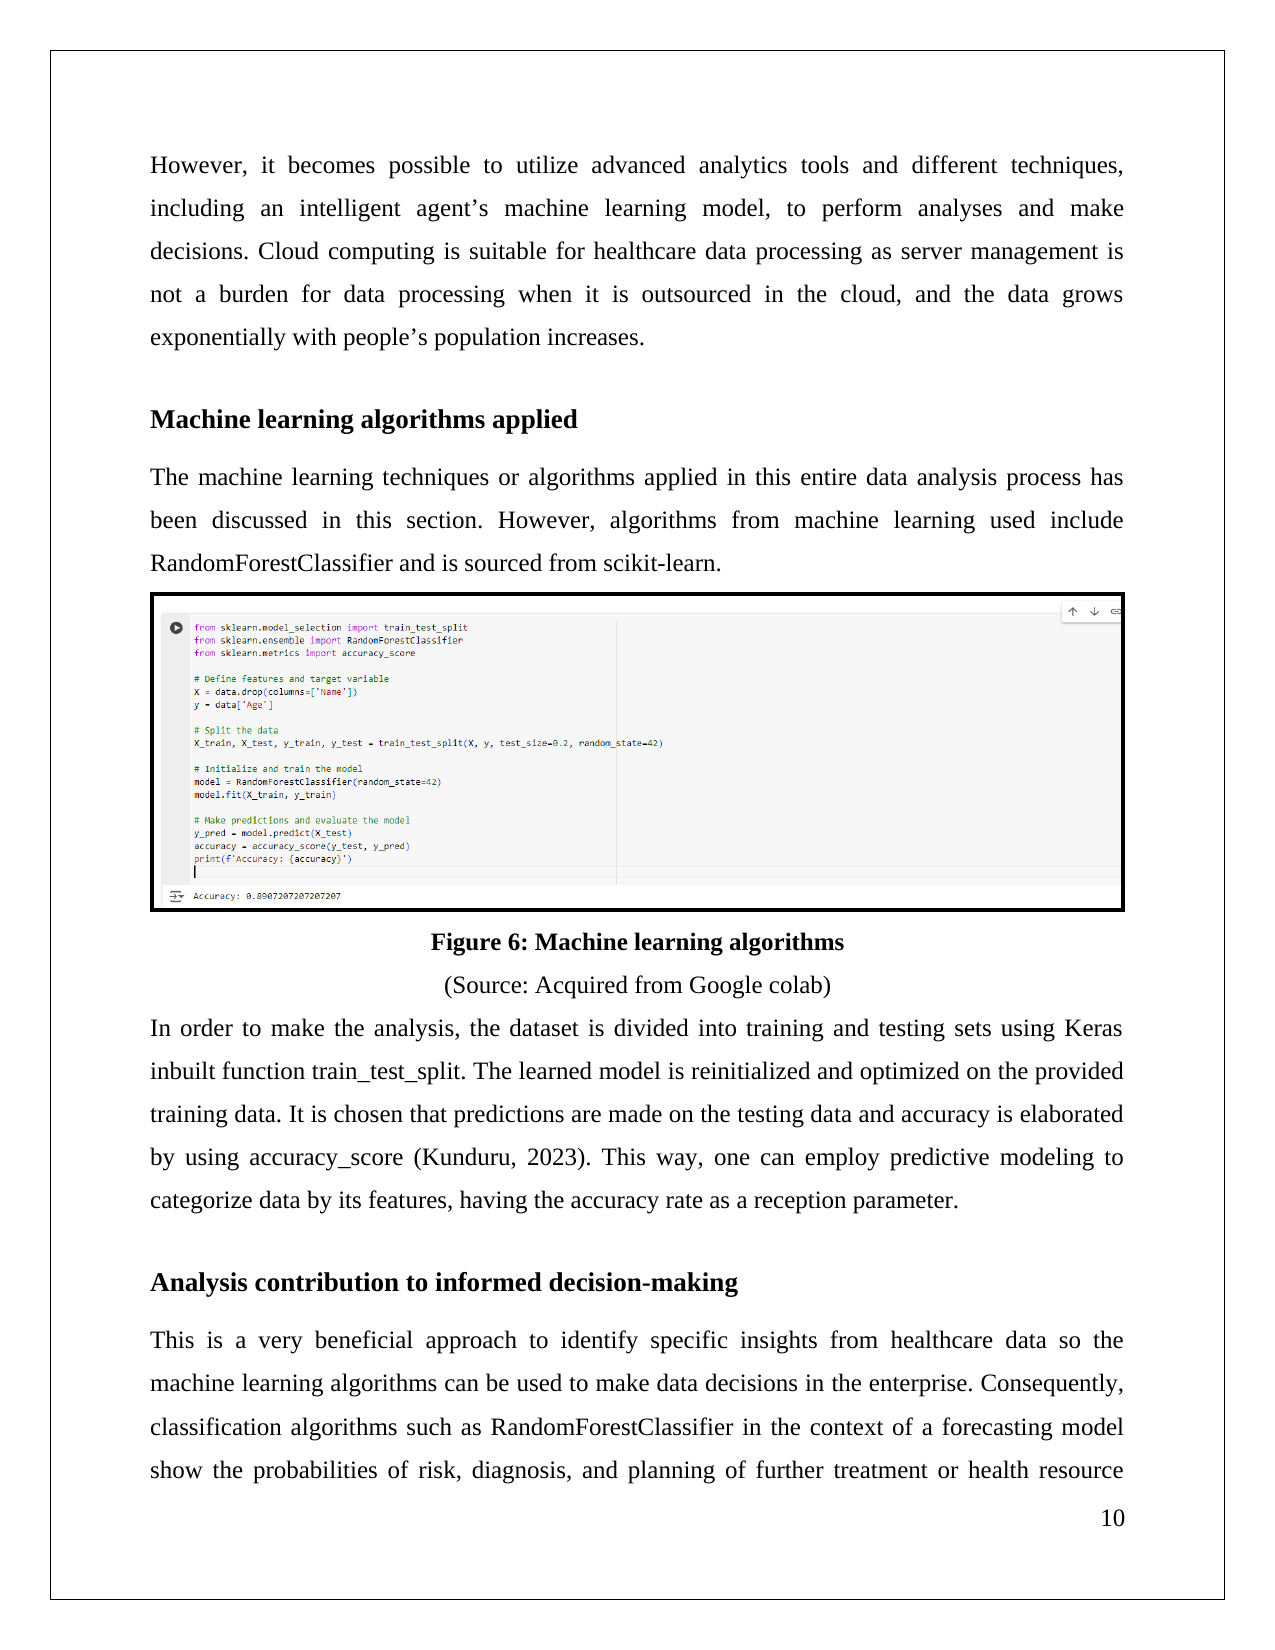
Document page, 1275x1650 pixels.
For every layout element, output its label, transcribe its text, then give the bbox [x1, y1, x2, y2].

text (Source: Acquired from Google colab) [150, 970, 1125, 999]
subtitle Analysis contribution to informed decision-making [150, 1266, 1125, 1297]
text In order to make the analysis, the dataset is divided into training and testing sets using Keras inbuilt function train_test_split. The learned model is reinitialized and optimized on the provided training data. It is chosen that predictions are made on the testing data and accuracy is elaborated by using accuracy_score (Kunduru, 2023). This way, one can employ predictive modeling to categorize data by its features, having the accuracy rate as a reception parameter. [150, 1013, 1125, 1214]
subtitle Machine learning algorithms applied [150, 403, 1125, 434]
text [150, 1325, 1125, 1483]
picture [154, 596, 1121, 908]
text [150, 150, 1125, 351]
text The machine learning techniques or algorithms applied in this entire data analysis process has been discussed in this section. However, algorithms from machine learning used include RandomForestClassifier and is sourced from scikit-learn. [150, 462, 1125, 577]
text Figure 6: Machine learning algorithms [150, 927, 1125, 956]
